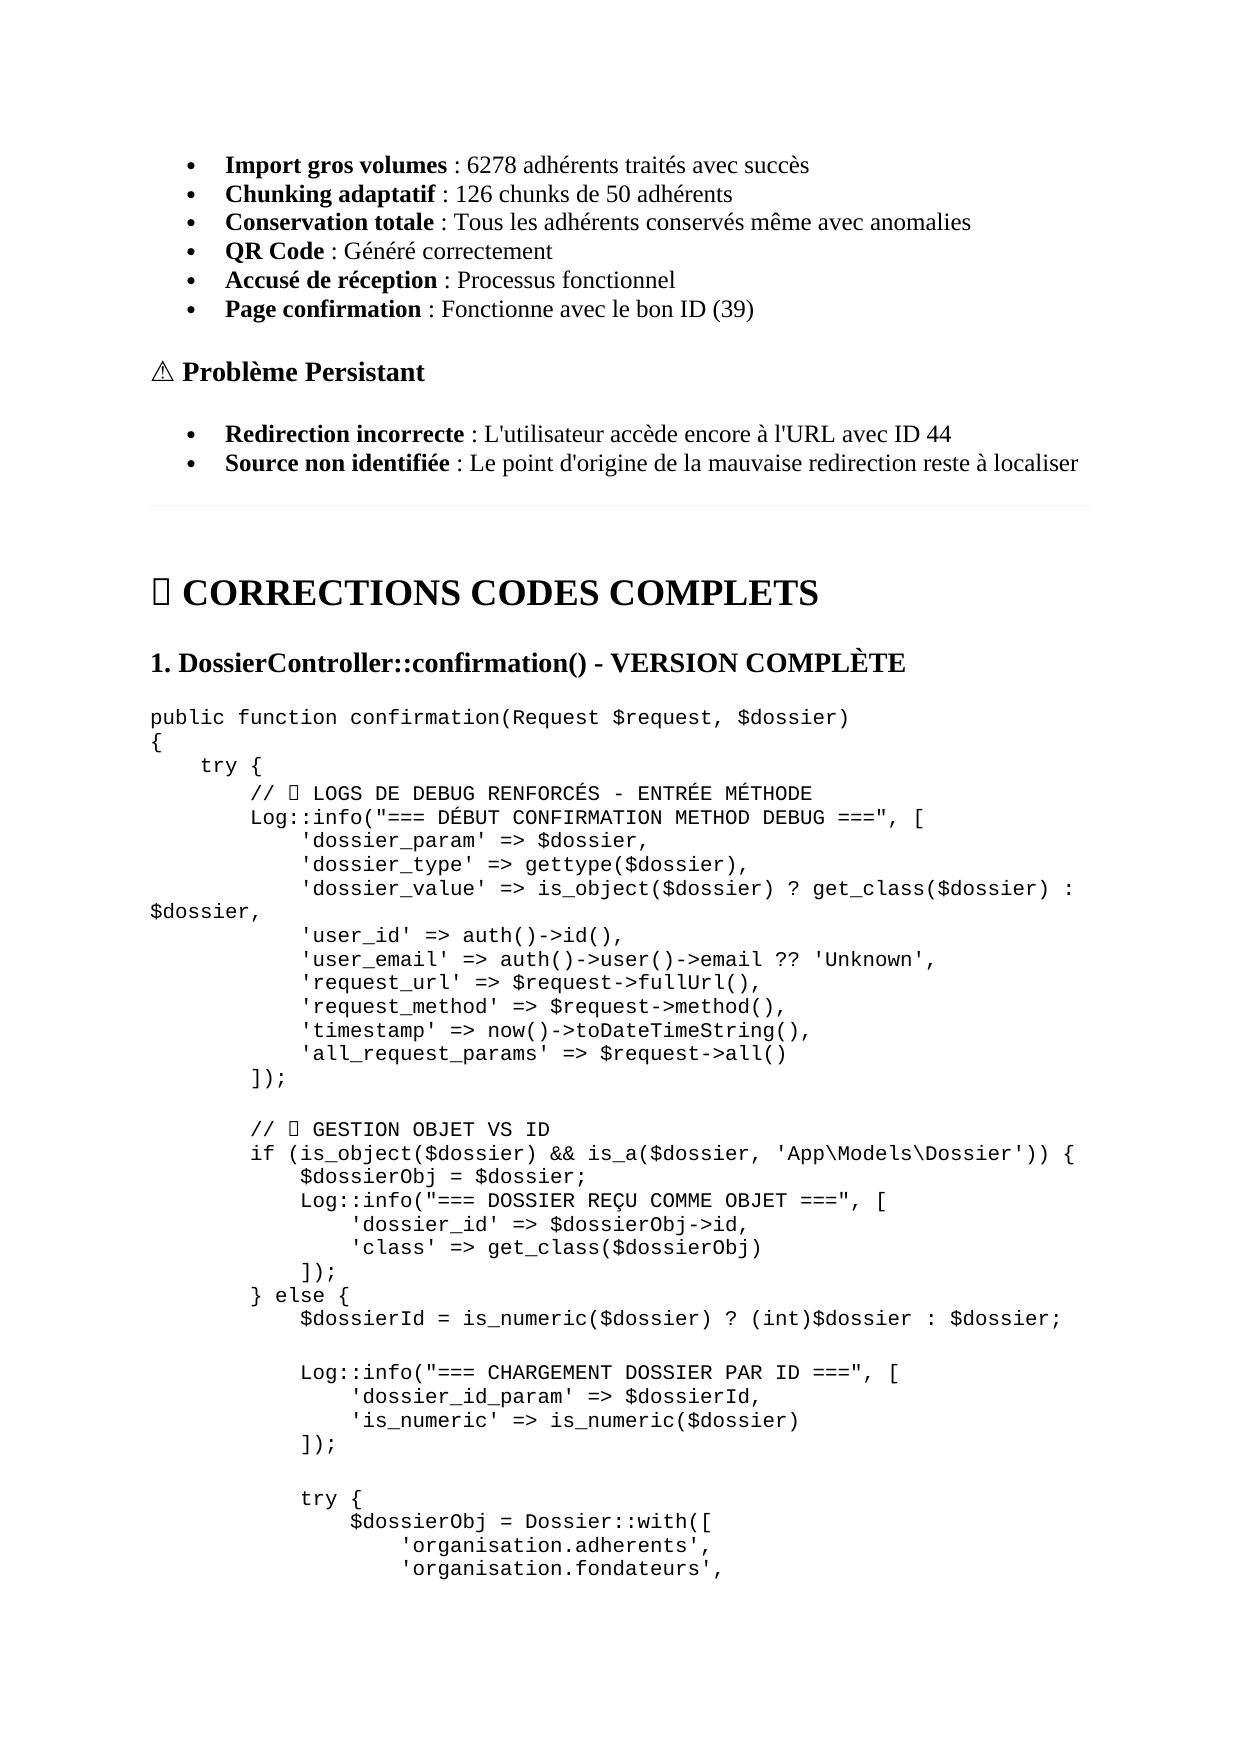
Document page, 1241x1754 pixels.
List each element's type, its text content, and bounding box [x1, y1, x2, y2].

text public function confirmation(Request $request, $dossier) [150, 707, 1090, 731]
text $dossierObj = Dossier::with([ [150, 1511, 1090, 1535]
text 'user_id' => auth()->id(), [150, 925, 1090, 949]
text 'dossier_id_param' => $dossierId, [150, 1386, 1090, 1410]
text 'request_url' => $request->fullUrl(), [150, 972, 1090, 996]
text ]); [150, 1433, 1090, 1457]
text try { [150, 754, 1090, 778]
list Source non identifiée : Le point d'origine de la mauvaise redirection reste à localiser [187, 448, 1090, 477]
list Chunking adaptatif : 126 chunks de 50 adhérents [187, 179, 1090, 207]
text 'dossier_type' => gettype($dossier), [150, 854, 1090, 878]
list Conservation totale : Tous les adhérents conservés même avec anomalies [187, 207, 1090, 236]
text ⚠️ Problème Persistant [150, 352, 1090, 390]
list Import gros volumes : 6278 adhérents traités avec succès [187, 150, 1090, 179]
list Page confirmation : Fonctionne avec le bon ID (39) [187, 294, 1090, 322]
text 'is_numeric' => is_numeric($dossier) [150, 1410, 1090, 1433]
text 'user_email' => auth()->user()->email ?? 'Unknown', [150, 949, 1090, 972]
text } else { [150, 1284, 1090, 1308]
text 🔧 CORRECTIONS CODES COMPLETS [150, 566, 1090, 617]
list Redirection incorrecte : L'utilisateur accède encore à l'URL avec ID 44 [187, 419, 1090, 448]
text Log::info("=== DOSSIER REÇU COMME OBJET ===", [ [150, 1190, 1090, 1214]
text 'request_method' => $request->method(), [150, 996, 1090, 1019]
list Accusé de réception : Processus fonctionnel [187, 265, 1090, 294]
text Log::info("=== CHARGEMENT DOSSIER PAR ID ===", [ [150, 1362, 1090, 1386]
text $dossierObj = $dossier; [150, 1166, 1090, 1190]
text if (is_object($dossier) && is_a($dossier, 'App\Models\Dossier')) { [150, 1143, 1090, 1166]
text ]); [150, 1261, 1090, 1284]
text // ✅ GESTION OBJET VS ID [150, 1114, 1090, 1143]
text 'class' => get_class($dossierObj) [150, 1237, 1090, 1261]
text 'organisation.adherents', [150, 1535, 1090, 1558]
text 'dossier_param' => $dossier, [150, 830, 1090, 854]
text try { [150, 1487, 1090, 1511]
text 'organisation.fondateurs', [150, 1558, 1090, 1582]
text 1. DossierController::confirmation() - VERSION COMPLÈTE [150, 646, 1090, 678]
text Log::info("=== DÉBUT CONFIRMATION METHOD DEBUG ===", [ [150, 807, 1090, 830]
text ]); [150, 1067, 1090, 1091]
text 'timestamp' => now()->toDateTimeString(), [150, 1019, 1090, 1043]
list QR Code : Généré correctement [187, 236, 1090, 265]
text // ✅ LOGS DE DEBUG RENFORCÉS - ENTRÉE MÉTHODE [150, 778, 1090, 807]
text 'all_request_params' => $request->all() [150, 1043, 1090, 1067]
text 'dossier_id' => $dossierObj->id, [150, 1214, 1090, 1237]
text { [150, 731, 1090, 754]
text 'dossier_value' => is_object($dossier) ? get_class($dossier) : $dossier, [150, 878, 1090, 925]
text $dossierId = is_numeric($dossier) ? (int)$dossier : $dossier; [150, 1308, 1090, 1332]
